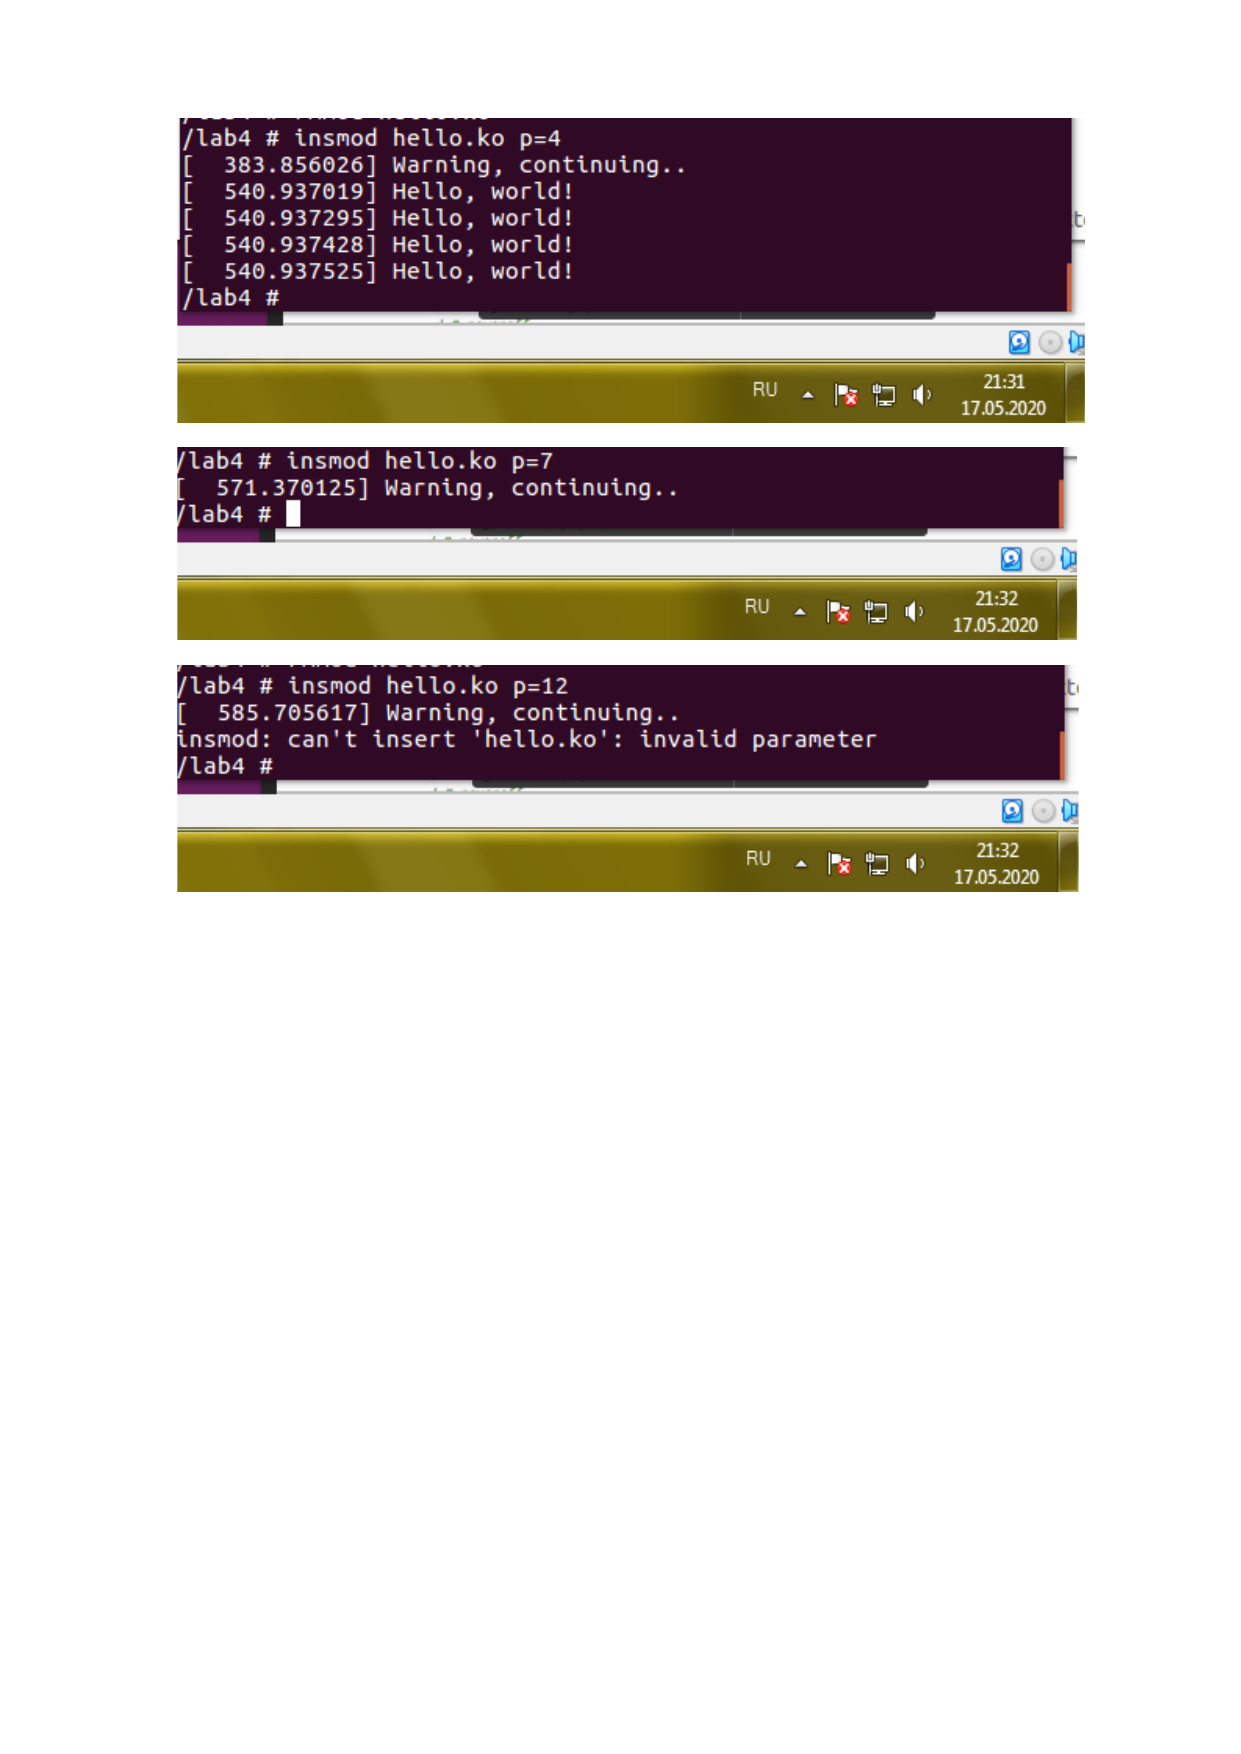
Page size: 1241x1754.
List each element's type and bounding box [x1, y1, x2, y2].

picture [177, 665, 1079, 892]
picture [177, 118, 1085, 423]
picture [177, 447, 1078, 640]
